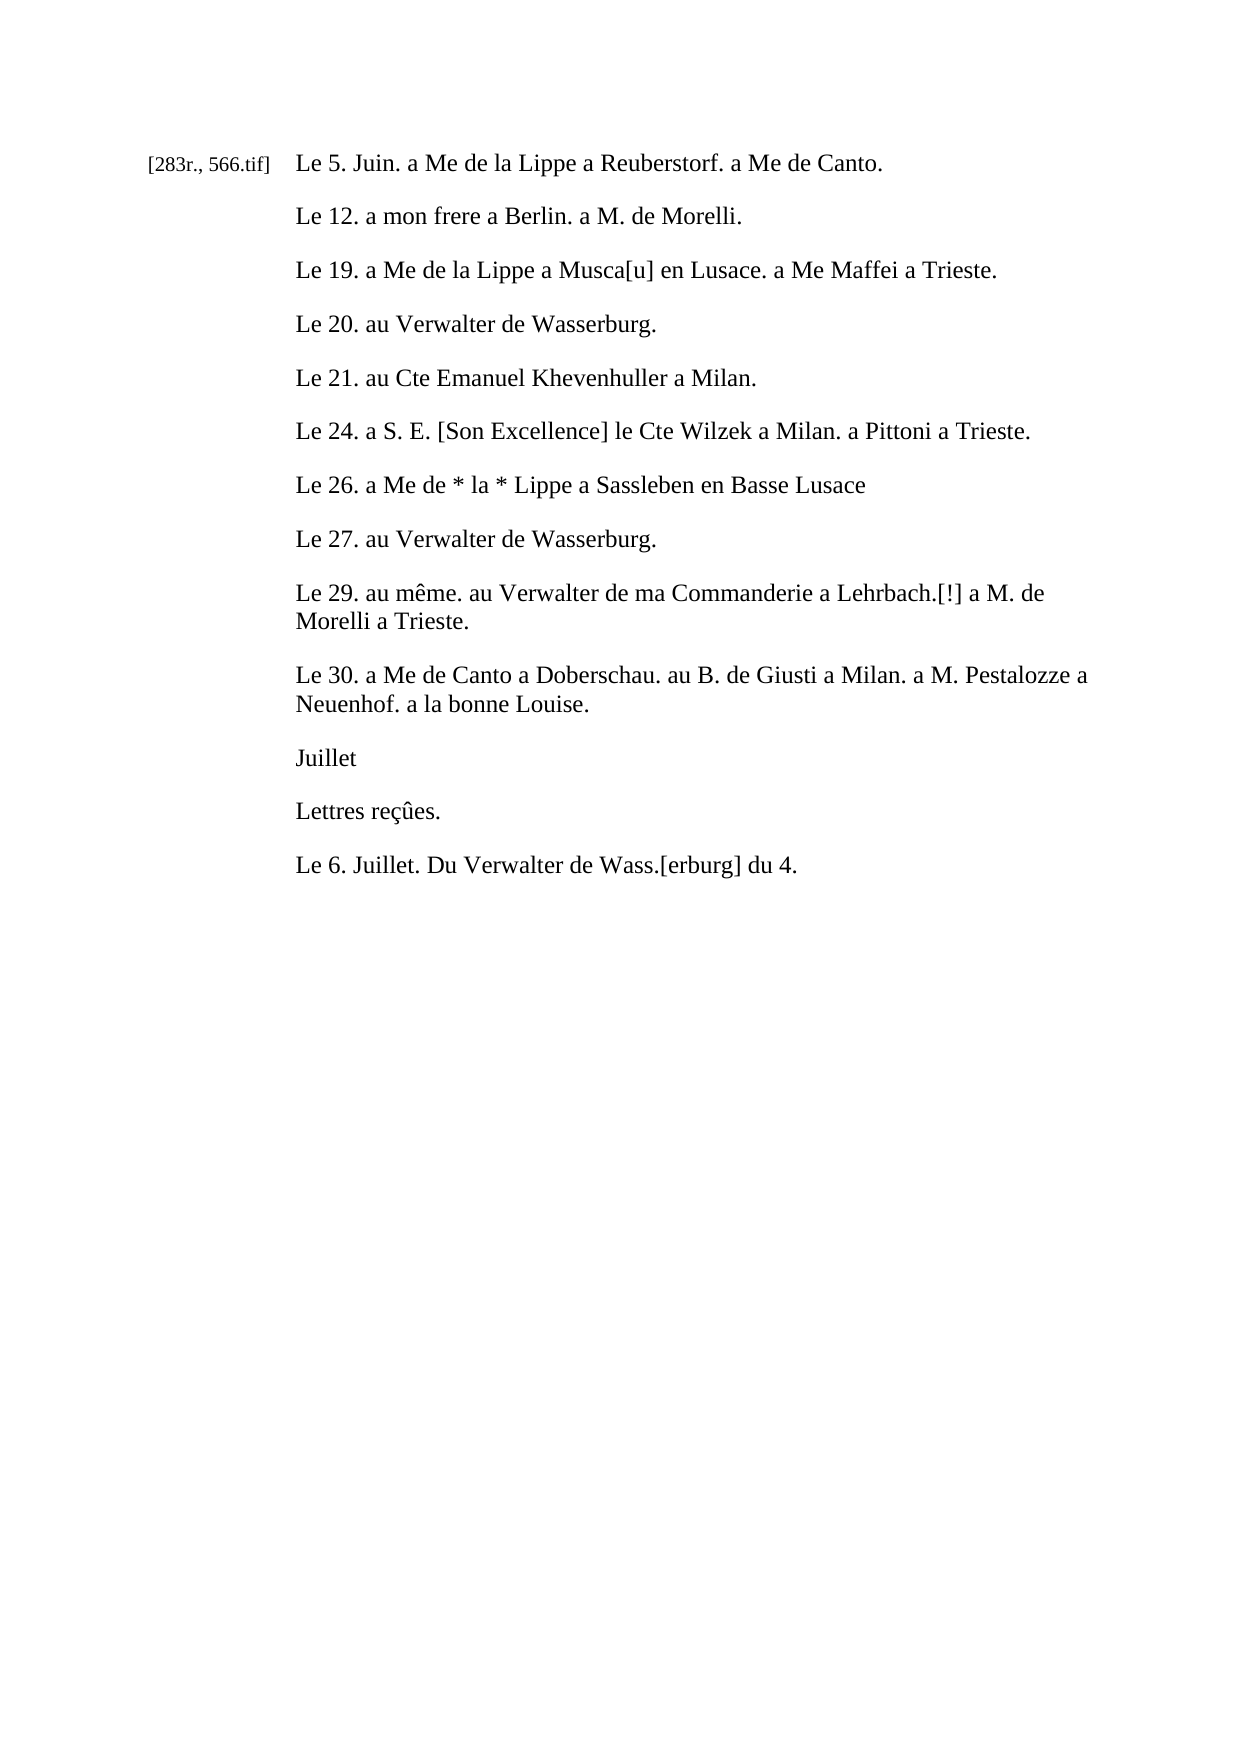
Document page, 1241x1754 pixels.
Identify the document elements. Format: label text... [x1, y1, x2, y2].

text Le 6. Juillet. Du Verwalter de Wass.[erburg] du 4. [295, 850, 1092, 879]
text Lettres reçûes. [295, 796, 1092, 825]
text Le 12. a mon frere a Berlin. a M. de Morelli. [295, 201, 1092, 230]
text Le 24. a S. E. [Son Excellence] le Cte Wilzek a Milan. a Pittoni a Trieste. [295, 416, 1092, 445]
text Juillet [295, 743, 1092, 771]
text Le 19. a Me de la Lippe a Musca[u] en Lusace. a Me Maffei a Trieste. [295, 255, 1092, 284]
text Le 27. au Verwalter de Wasserburg. [295, 524, 1092, 553]
text [283r., 566.tif] Le 5. Juin. a Me de la Lippe a Reuberstorf. a Me de Canto. [148, 148, 1092, 176]
text Le 20. au Verwalter de Wasserburg. [295, 309, 1092, 338]
text Le 29. au même. au Verwalter de ma Commanderie a Lehrbach.[!] a M. de Morelli a Trieste. [295, 578, 1092, 635]
text Le 30. a Me de Canto a Doberschau. au B. de Giusti a Milan. a M. Pestalozze a Neuenhof. a la bonne Louise. [295, 660, 1092, 718]
text Le 21. au Cte Emanuel Khevenhuller a Milan. [295, 363, 1092, 391]
text Le 26. a Me de * la * Lippe a Sassleben en Basse Lusace [295, 470, 1092, 499]
